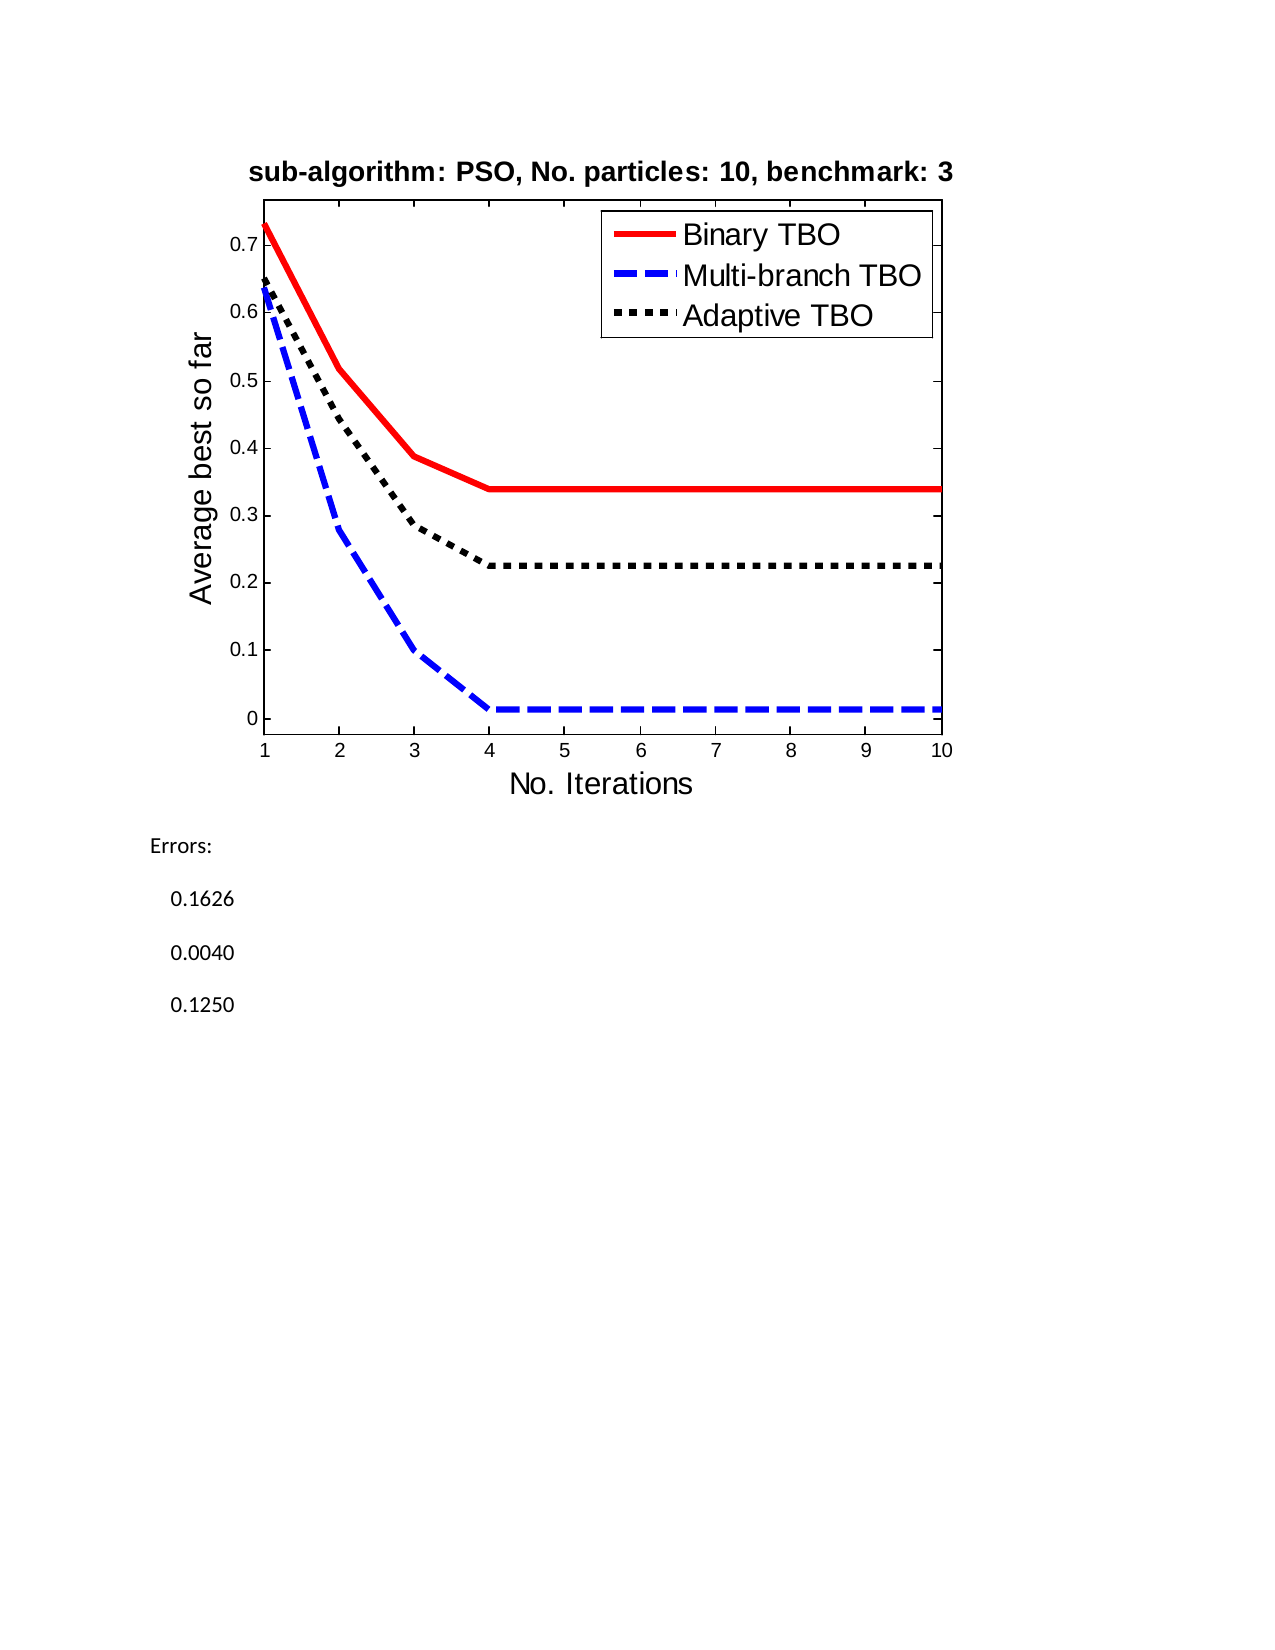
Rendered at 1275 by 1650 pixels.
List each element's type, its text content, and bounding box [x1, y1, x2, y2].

text 0.1626 [150, 884, 1125, 913]
text 0.1250 [150, 991, 1125, 1019]
text 0.0040 [150, 938, 1125, 966]
text Errors: [150, 832, 1125, 859]
